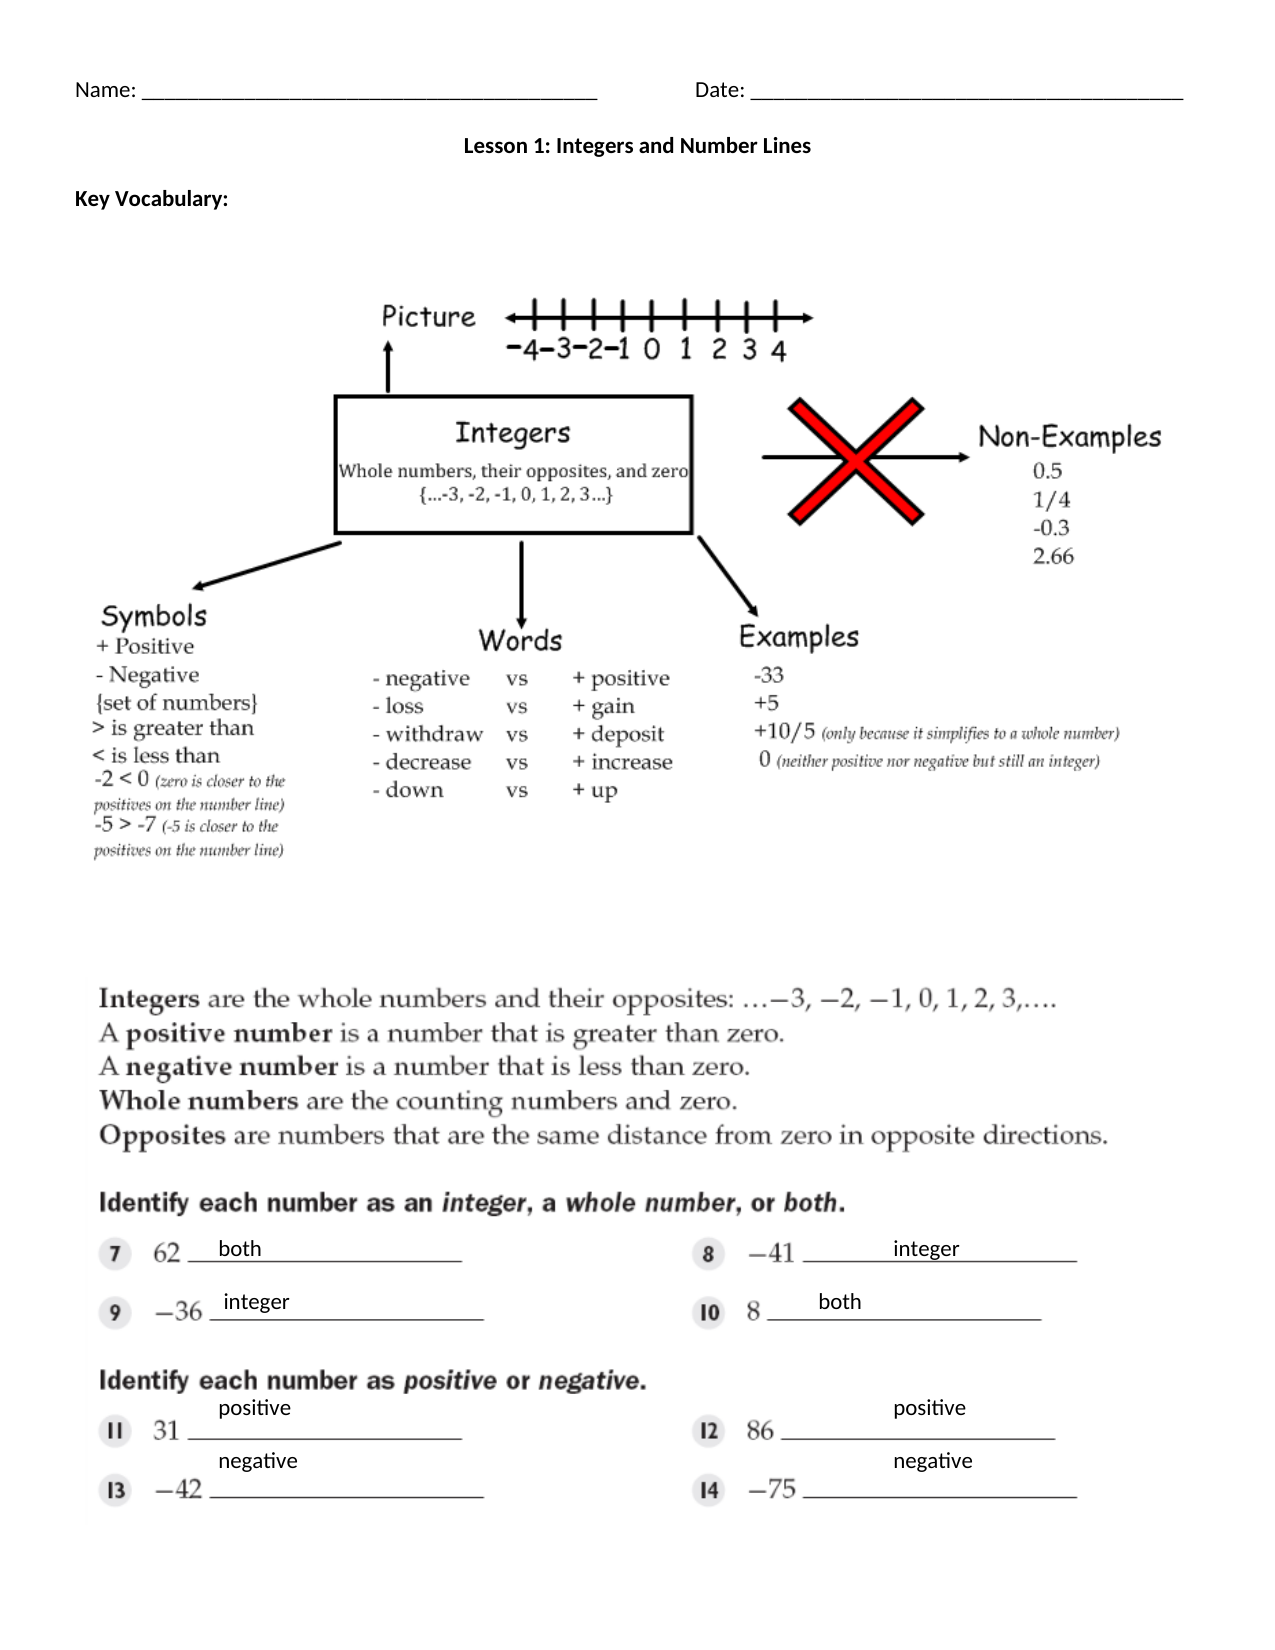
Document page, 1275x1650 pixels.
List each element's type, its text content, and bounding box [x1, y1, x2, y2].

picture [75, 922, 1200, 1554]
text Lesson 1: Integers and Number Lines [75, 131, 1200, 159]
text Key Vocabulary: [75, 184, 1200, 212]
picture [75, 237, 1200, 898]
